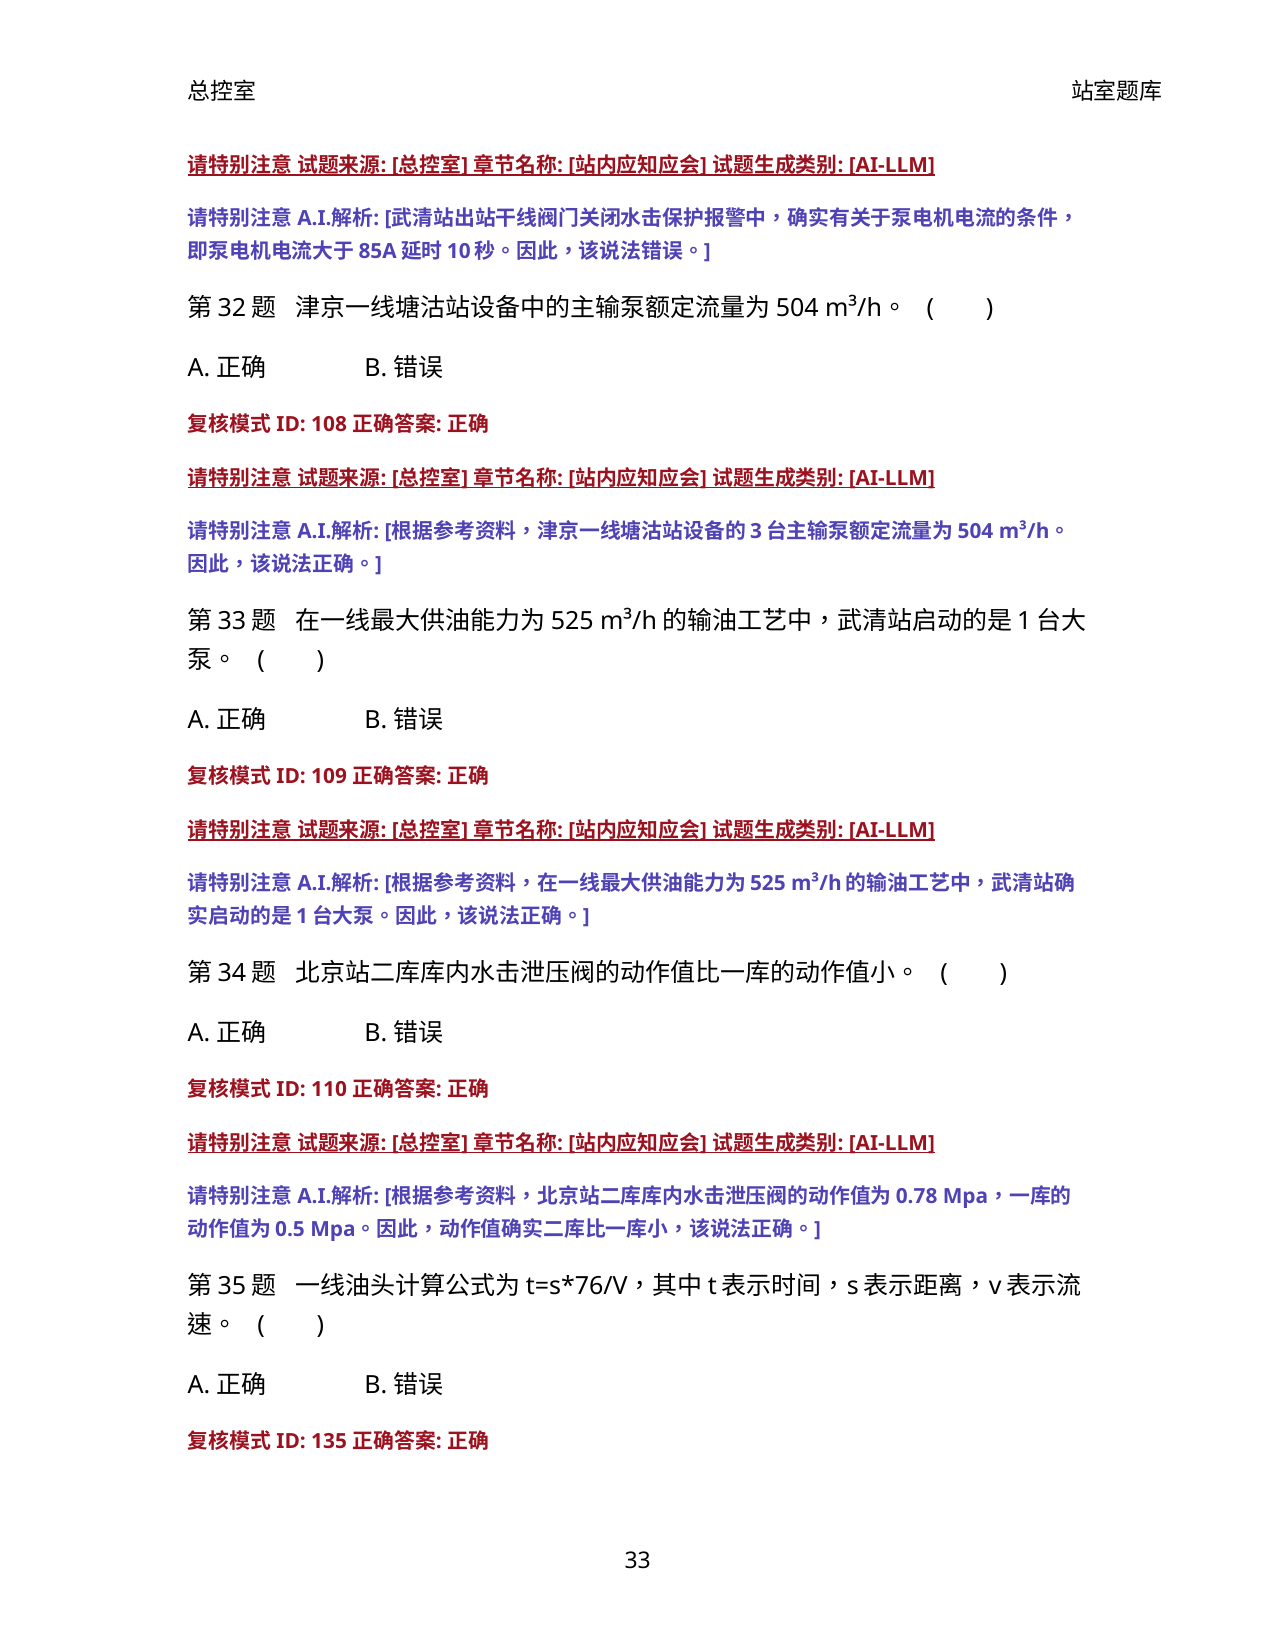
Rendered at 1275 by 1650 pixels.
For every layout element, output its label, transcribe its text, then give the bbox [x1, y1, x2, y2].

text 请特别注意 A.I.解析: [根据参考资料，在一线最大供油能力为525 m³/h的输油工艺中，武清站确实启动的是1台大泵。因此，该说法正确。] [187, 868, 1087, 929]
text 请特别注意 试题来源: [总控室] 章节名称: [站内应知应会] 试题生成类别: [AI-LLM] [187, 463, 1087, 491]
text 请特别注意 A.I.解析: [武清站出站干线阀门关闭水击保护报警中，确实有关于泵电机电流的条件，即泵电机电流大于85A延时10秒。因此，该说法错误。] [187, 203, 1087, 264]
text 第33题 在一线最大供油能力为525 m³/h的输油工艺中，武清站启动的是1台大泵。 ( ) [187, 602, 1087, 676]
text 复核模式 ID: 110 正确答案: 正确 [187, 1074, 1087, 1103]
text A. 正确 B. 错误 [187, 1367, 1087, 1401]
text A. 正确 B. 错误 [187, 702, 1087, 736]
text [187, 150, 1087, 178]
text 请特别注意 试题来源: [总控室] 章节名称: [站内应知应会] 试题生成类别: [AI-LLM] [187, 1128, 1087, 1156]
text 第34题 北京站二库库内水击泄压阀的动作值比一库的动作值小。 ( ) [187, 954, 1087, 988]
text 复核模式 ID: 108 正确答案: 正确 [187, 409, 1087, 438]
text 第35题 一线油头计算公式为t=s*76/V，其中t表示时间，s表示距离，v表示流速。 ( ) [187, 1267, 1087, 1341]
text A. 正确 B. 错误 [187, 349, 1087, 383]
text 请特别注意 试题来源: [总控室] 章节名称: [站内应知应会] 试题生成类别: [AI-LLM] [187, 815, 1087, 843]
text 请特别注意 A.I.解析: [根据参考资料，北京站二库库内水击泄压阀的动作值为0.78 Mpa，一库的动作值为0.5 Mpa。因此，动作值确实二库比一库小，该说法正确。] [187, 1181, 1087, 1242]
text A. 正确 B. 错误 [187, 1014, 1087, 1048]
text 复核模式 ID: 135 正确答案: 正确 [187, 1427, 1087, 1455]
text 第32题 津京一线塘沽站设备中的主输泵额定流量为504 m³/h。 ( ) [187, 289, 1087, 323]
text 复核模式 ID: 109 正确答案: 正确 [187, 762, 1087, 790]
text 请特别注意 A.I.解析: [根据参考资料，津京一线塘沽站设备的3台主输泵额定流量为504 m³/h。因此，该说法正确。] [187, 516, 1087, 577]
